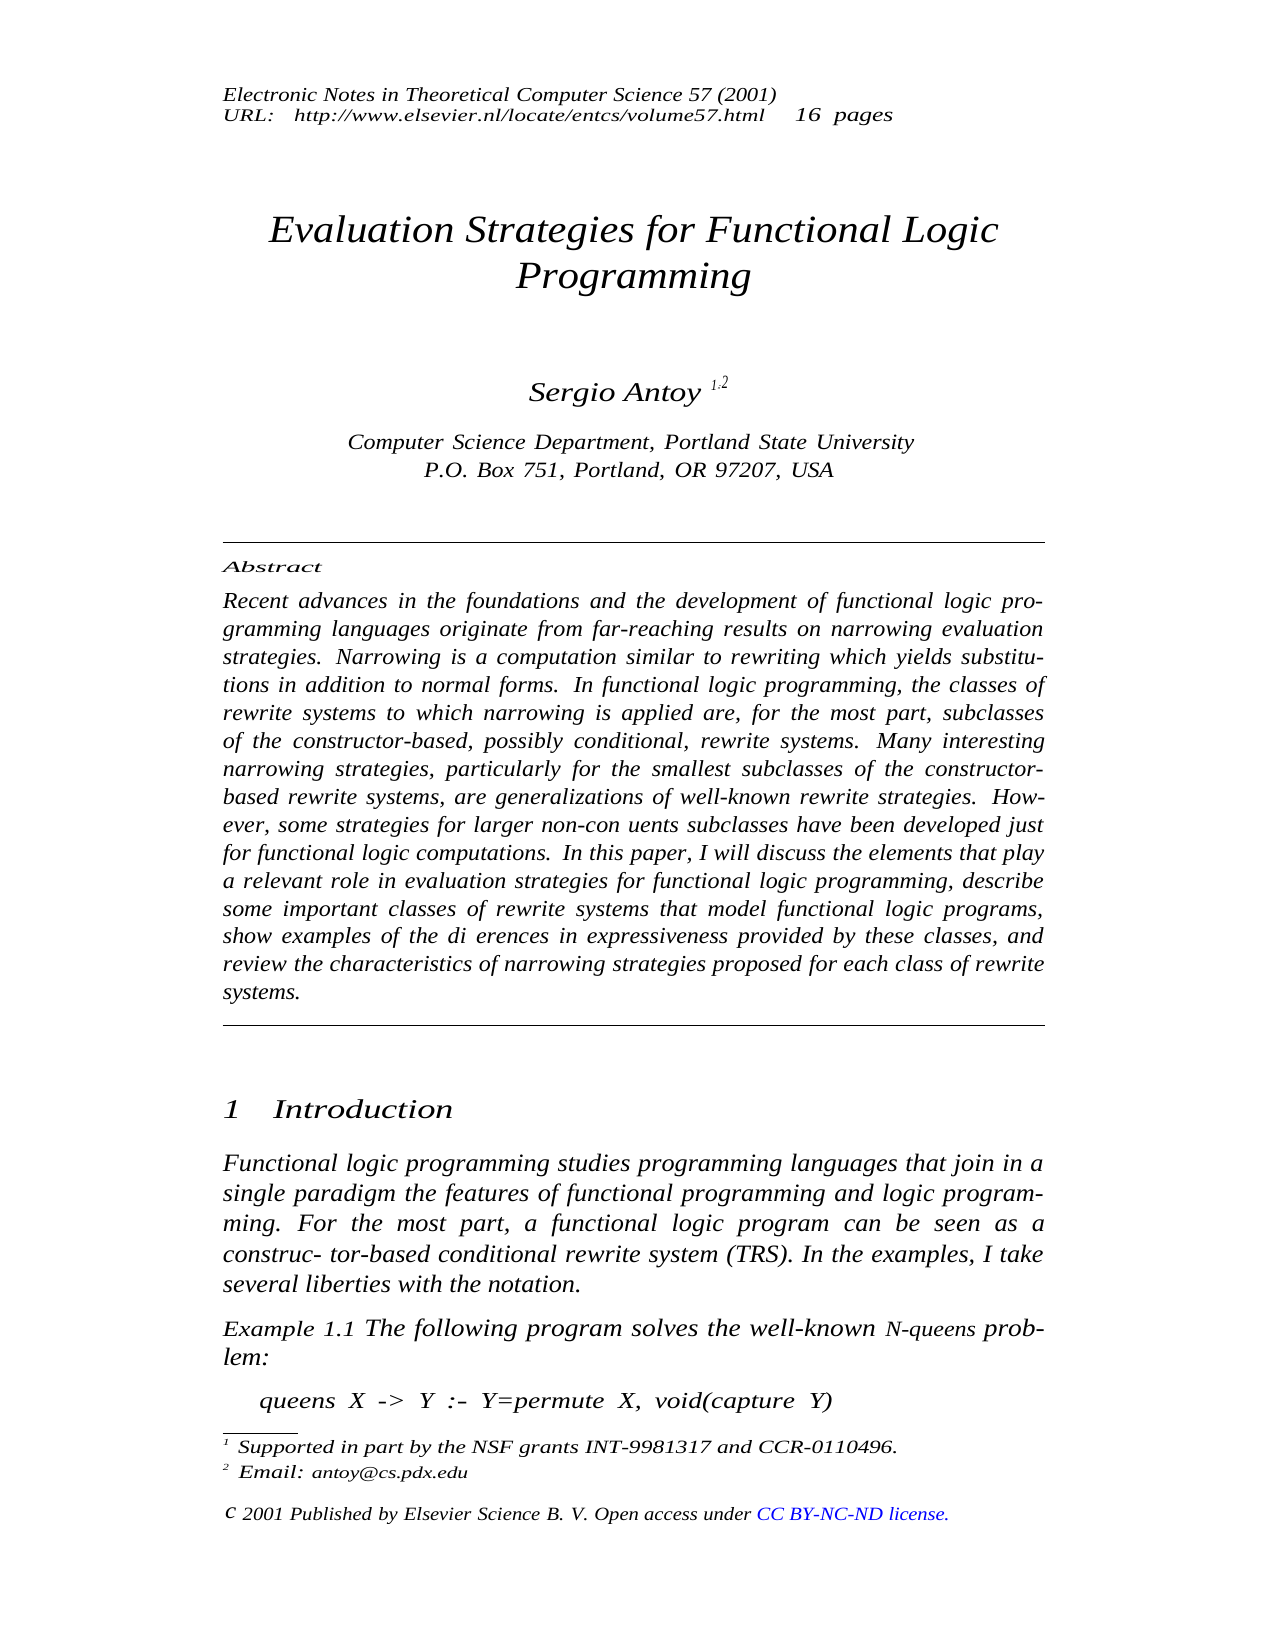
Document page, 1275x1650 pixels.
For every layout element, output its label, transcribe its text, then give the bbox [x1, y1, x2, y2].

text 2 Email: antoy@cs.pdx.edu [223, 1461, 1096, 1482]
text URL: http://www.elsevier.nl/locate/entcs/volume57.html 16 pages [223, 105, 1096, 126]
title Evaluation Strategies for Functional Logic Programming [189, 207, 1078, 297]
text Functional logic programming studies programming languages that join in a single paradigm the features of functional programming and logic program- ming. For the most part, a functional logic program can be seen as a construc- tor-based conditional rewrite system (TRS). In the examples, I take several liberties with the notation. [223, 1148, 1045, 1297]
subtitle Sergio Antoy 1;2 [179, 371, 1078, 407]
text Recent advances in the foundations and the development of functional logic pro- gramming languages originate from far-reaching results on narrowing evaluation strategies. Narrowing is a computation similar to rewriting which yields substitu- tions in addition to normal forms. In functional logic programming, the classes of rewrite systems to which narrowing is applied are, for the most part, subclasses of the constructor-based, possibly conditional, rewrite systems. Many interesting narrowing strategies, particularly for the smallest subclasses of the constructor- based rewrite systems, are generalizations of well-known rewrite strategies. How- ever, some strategies for larger non-con uents subclasses have been developed just for functional logic computations. In this paper, I will discuss the elements that play a relevant role in evaluation strategies for functional logic programming, describe some important classes of rewrite systems that model functional logic programs, show examples of the di erences in expressiveness provided by these classes, and review the characteristics of narrowing strategies proposed for each class of rewrite systems. [223, 587, 1045, 1005]
text P.O. Box 751, Portland, OR 97207, USA [424, 457, 1096, 482]
text Electronic Notes in Theoretical Computer Science 57 (2001) [223, 84, 1096, 105]
subtitle 1 Introduction [223, 1093, 1096, 1124]
text Abstract [223, 558, 1096, 576]
text queens X -> Y :- Y=permute X, void(capture Y) [259, 1387, 1096, 1413]
text Example 1.1 The following program solves the well-known N-queens prob- lem: [223, 1313, 1045, 1371]
text Computer Science Department, Portland State University [347, 429, 1096, 454]
text c 2001 Published by Elsevier Science B. V. Open access under CC BY-NC-ND license. [219, 1497, 1096, 1525]
text 1 Supported in part by the NSF grants INT-9981317 and CCR-0110496. [223, 1436, 1096, 1457]
